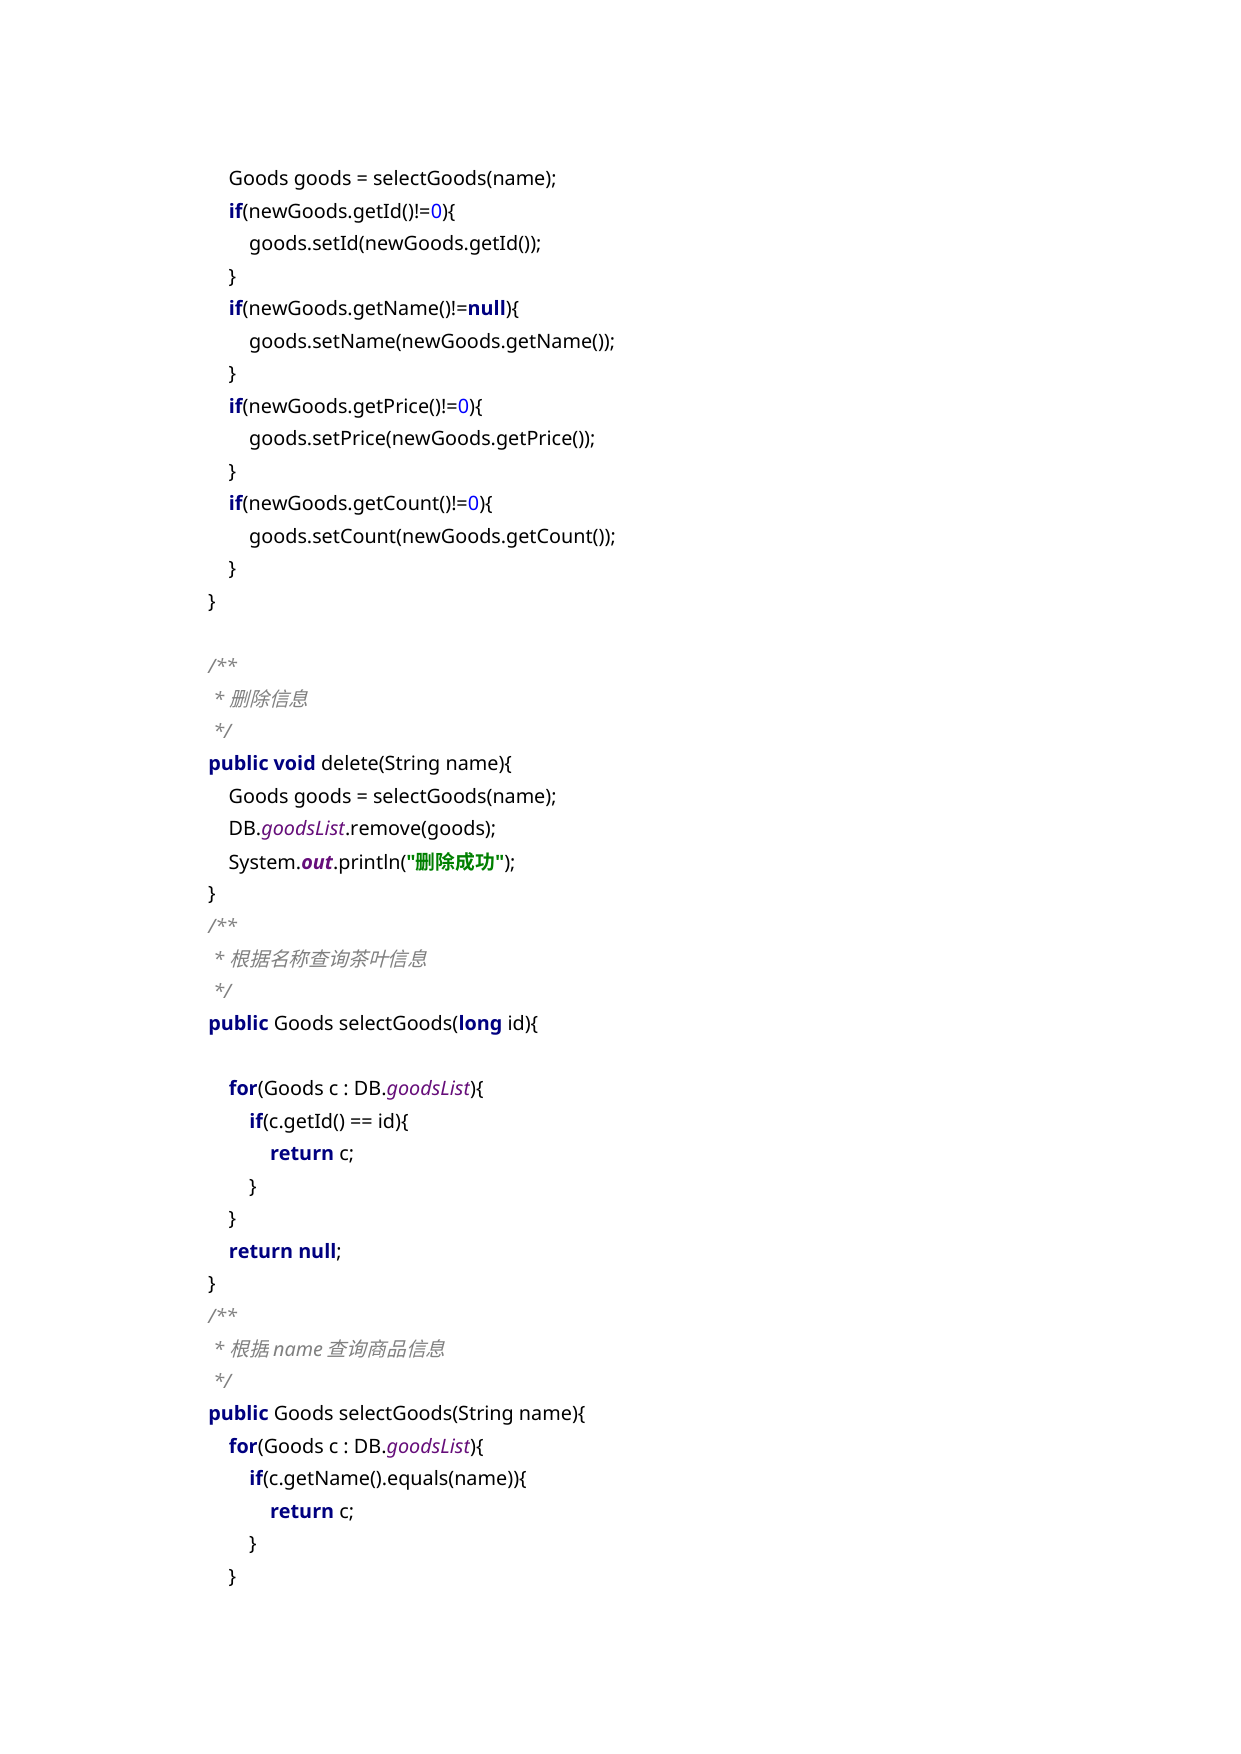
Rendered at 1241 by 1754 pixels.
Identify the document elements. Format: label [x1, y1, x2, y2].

text [187, 162, 1053, 1592]
